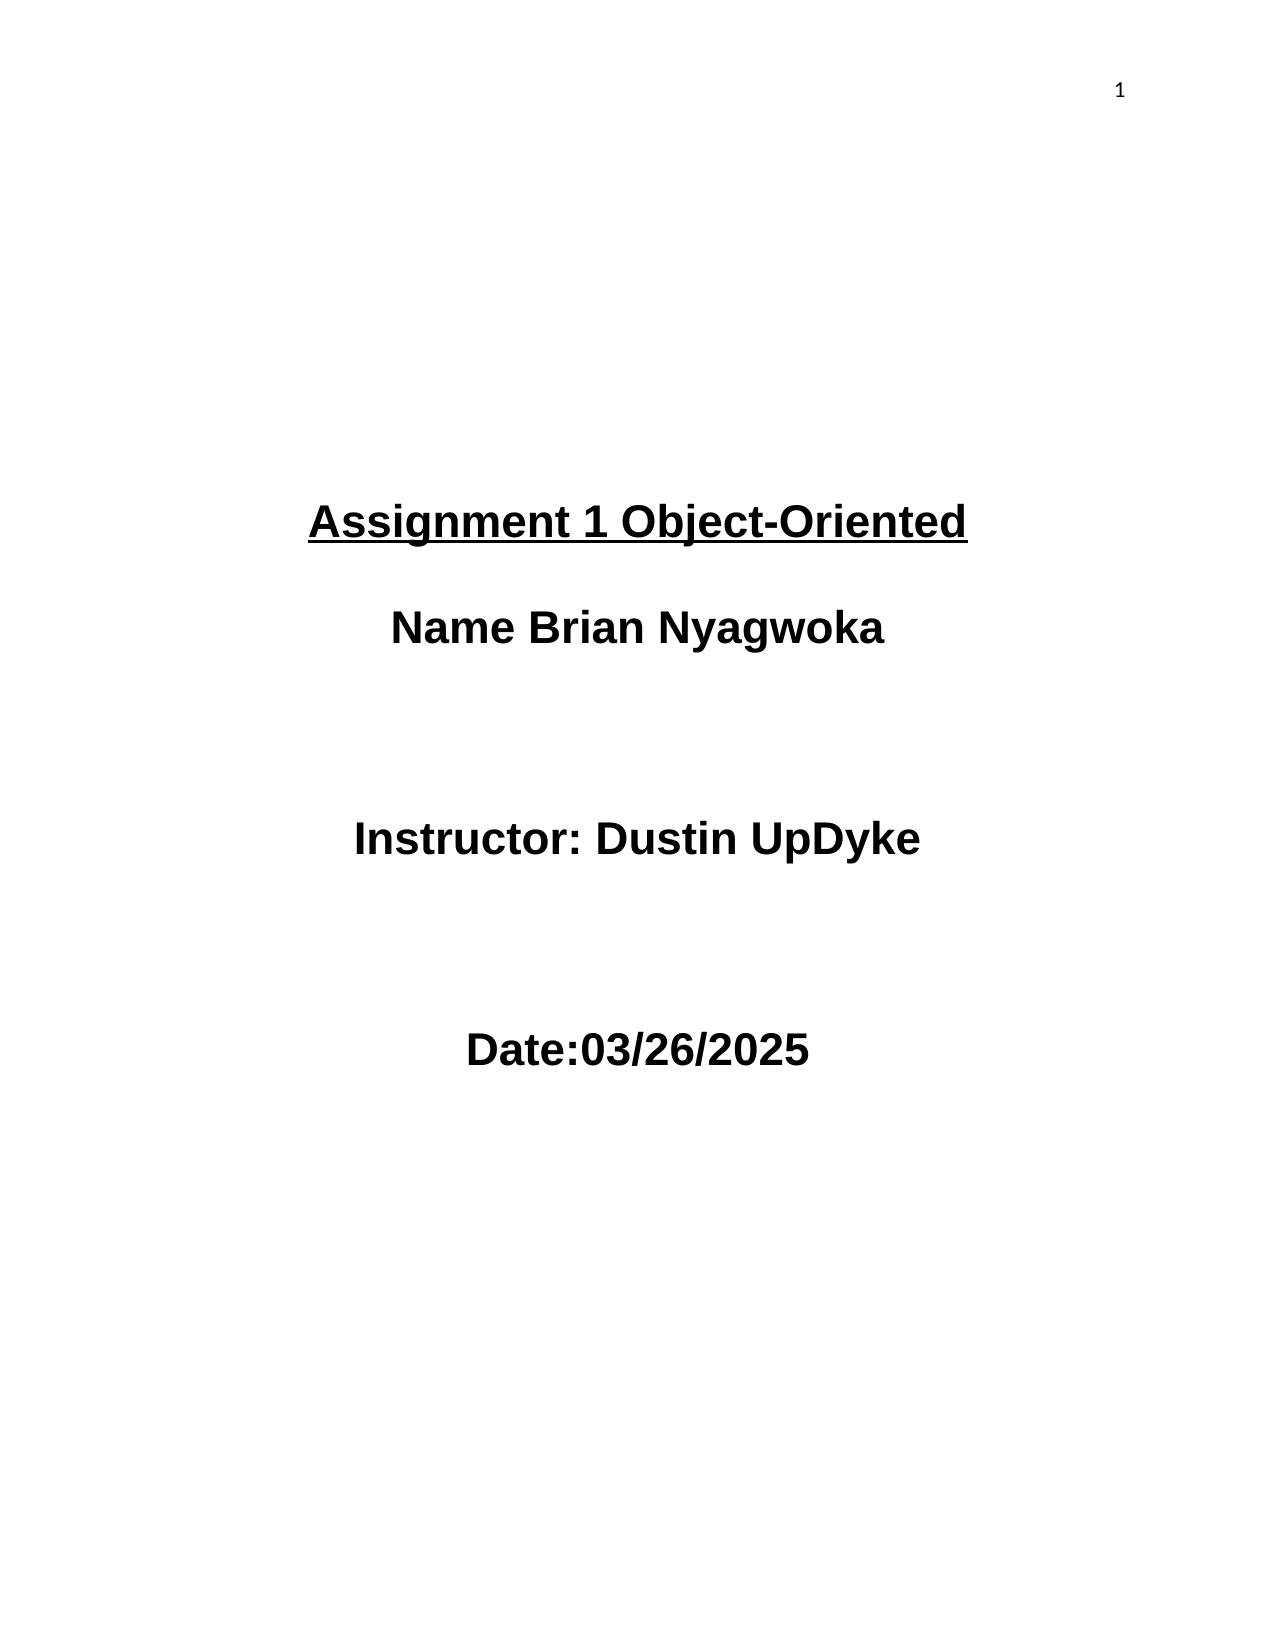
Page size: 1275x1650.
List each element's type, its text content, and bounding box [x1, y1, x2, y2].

text Assignment 1 Object-Oriented [150, 495, 1125, 548]
text Date:03/26/2025 [150, 1022, 1125, 1075]
text Name Brian Nyagwoka [150, 600, 1125, 653]
text Instructor: Dustin UpDyke [150, 811, 1125, 864]
